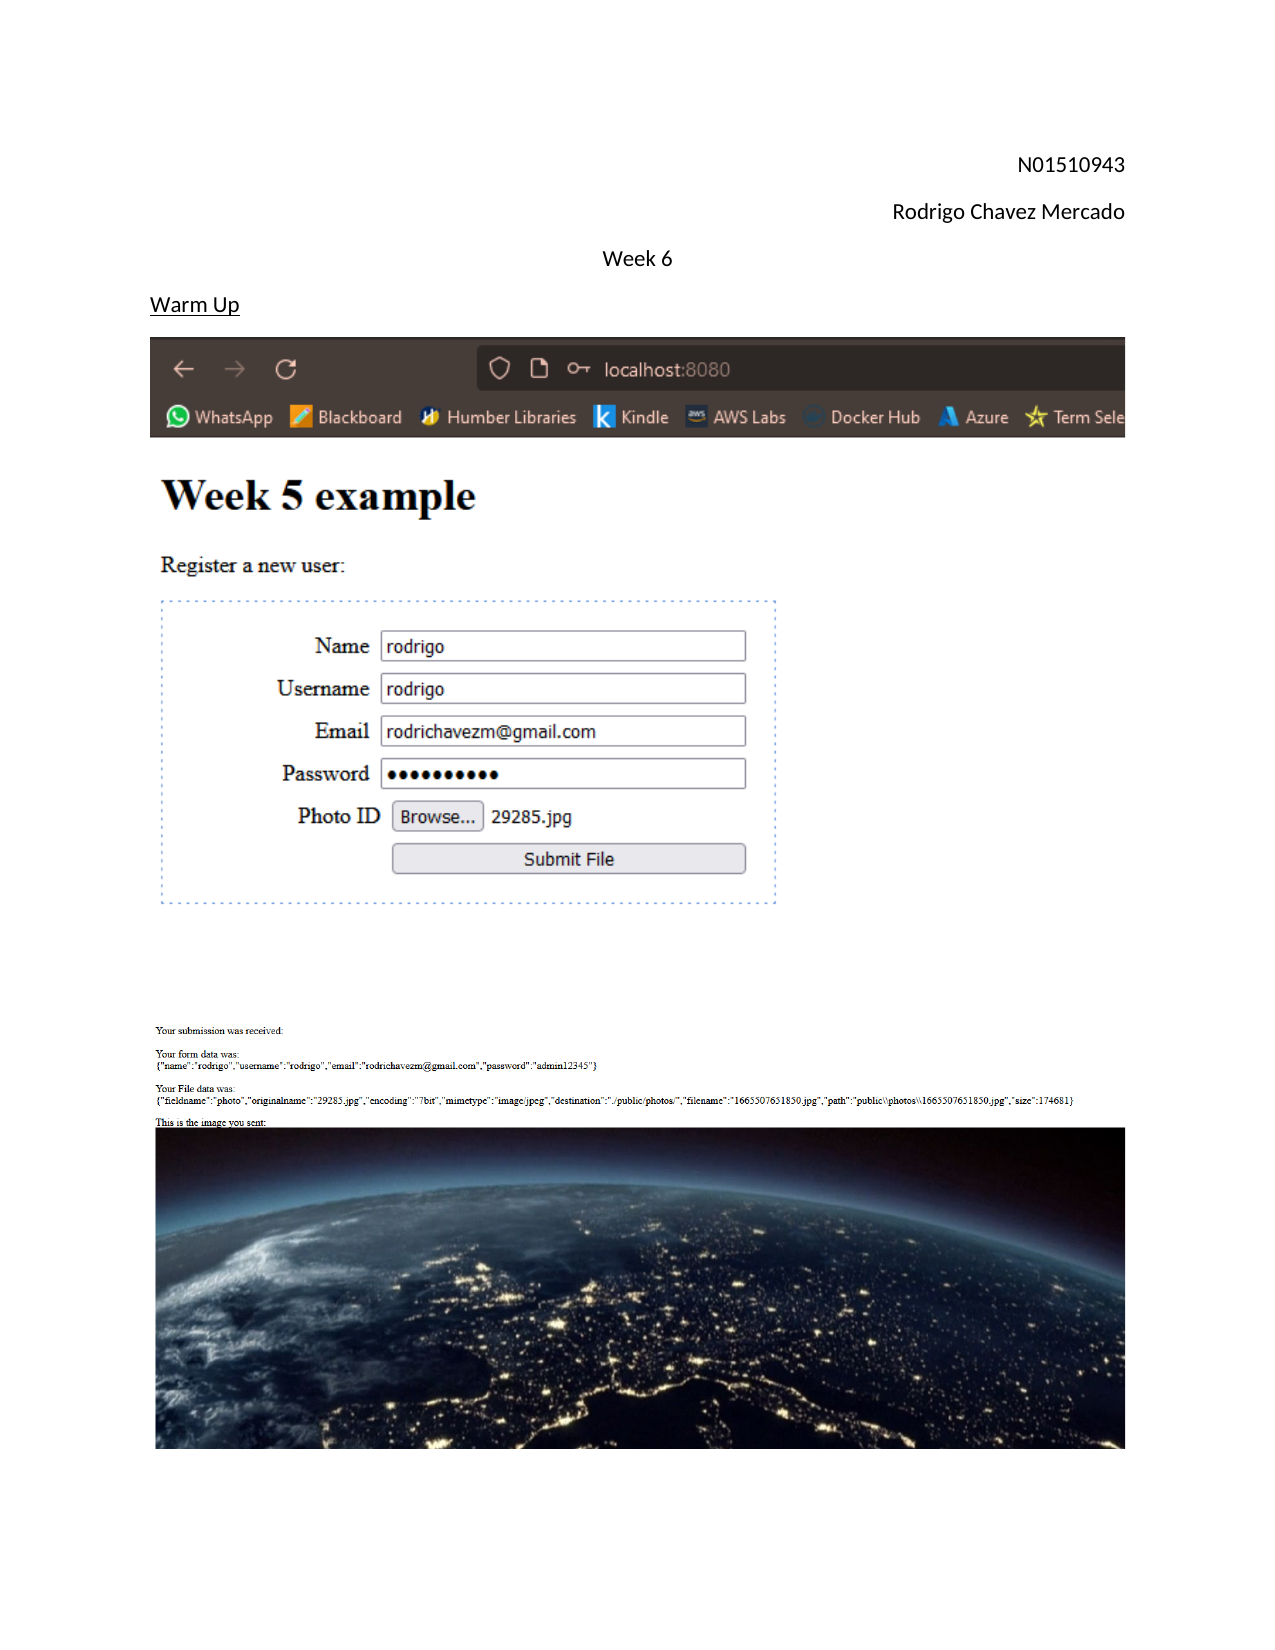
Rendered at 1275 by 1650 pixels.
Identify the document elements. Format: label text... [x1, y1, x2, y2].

text Rodrigo Chavez Mercado [150, 197, 1125, 225]
picture [150, 337, 1125, 1002]
text N01510943 [150, 150, 1125, 178]
text Week 6 [150, 244, 1125, 272]
text Warm Up [150, 291, 1125, 319]
picture [150, 1020, 1125, 1449]
